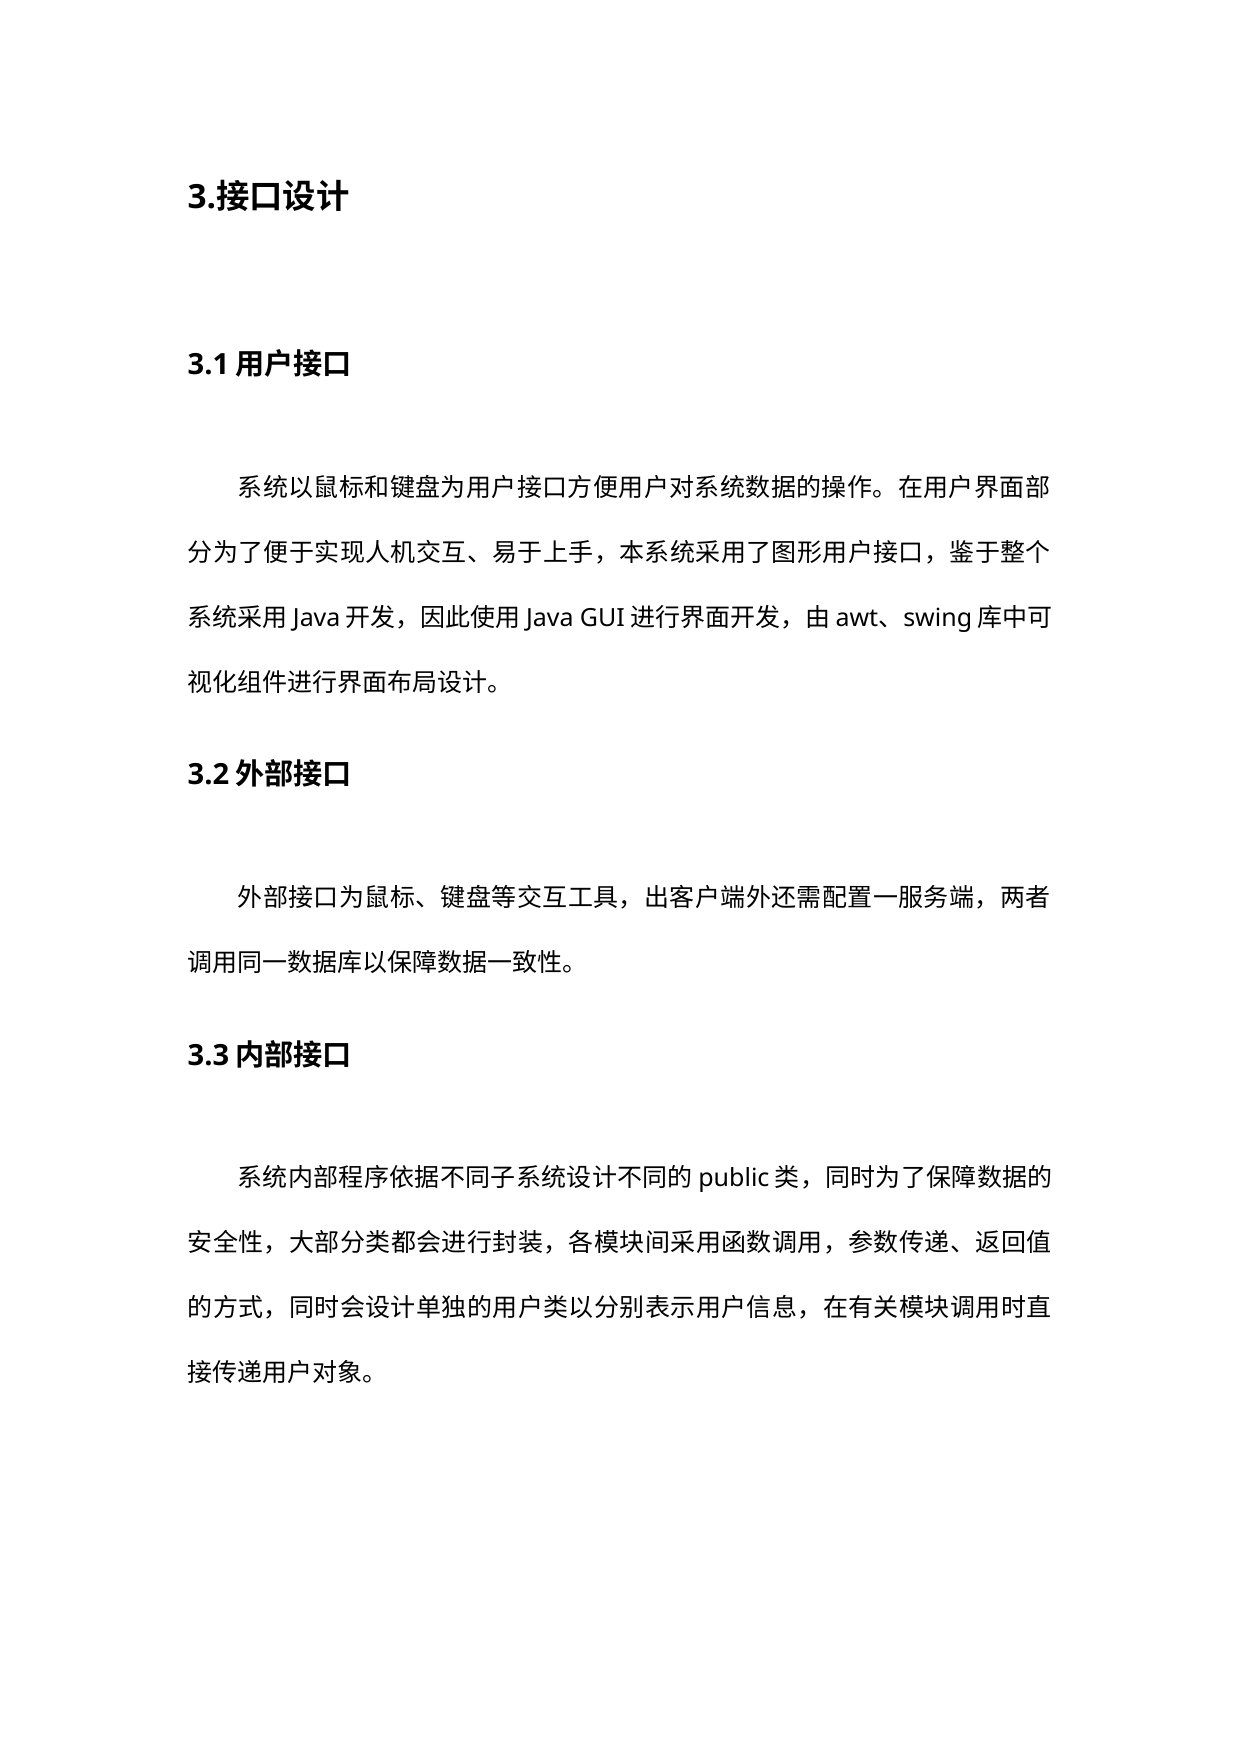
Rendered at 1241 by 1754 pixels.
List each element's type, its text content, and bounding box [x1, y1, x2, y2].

subtitle 3.2外部接口 [187, 740, 1053, 805]
subtitle 3.1用户接口 [187, 329, 1053, 394]
text 外部接口为鼠标、键盘等交互工具，出客户端外还需配置一服务端，两者调用同一数据库以保障数据一致性。 [187, 863, 1053, 993]
subtitle 3.3内部接口 [187, 1020, 1053, 1085]
subtitle 3.接口设计 [187, 162, 1053, 227]
text 系统内部程序依据不同子系统设计不同的public类，同时为了保障数据的安全性，大部分类都会进行封装，各模块间采用函数调用，参数传递、返回值的方式，同时会设计单独的用户类以分别表示用户信息，在有关模块调用时直接传递用户对象。 [187, 1143, 1053, 1403]
text 系统以鼠标和键盘为用户接口方便用户对系统数据的操作。在用户界面部分为了便于实现人机交互、易于上手，本系统采用了图形用户接口，鉴于整个系统采用Java开发，因此使用Java GUI进行界面开发，由awt、swing库中可视化组件进行界面布局设计。 [187, 453, 1053, 713]
